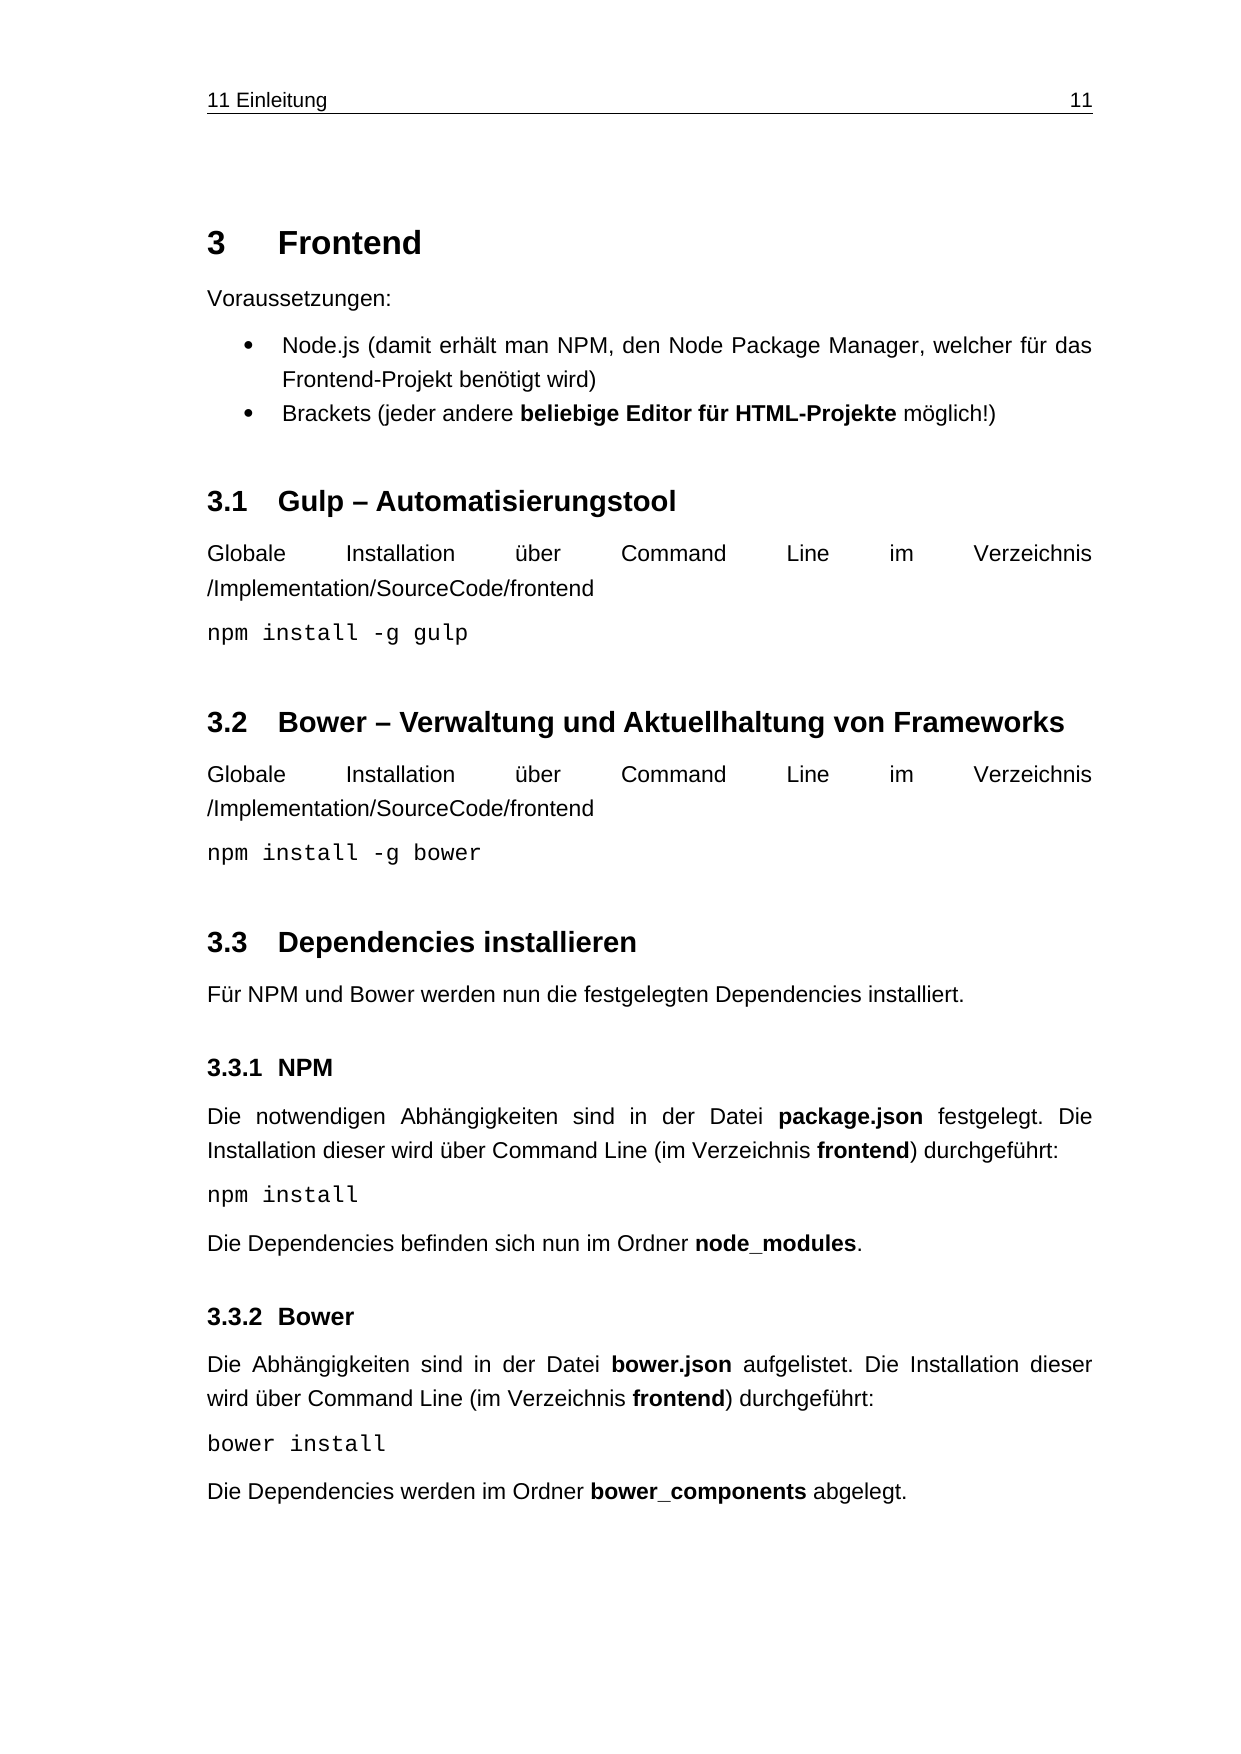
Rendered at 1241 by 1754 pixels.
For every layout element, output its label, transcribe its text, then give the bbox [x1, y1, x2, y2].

text Die Dependencies befinden sich nun im Ordner node_modules. [207, 1230, 1093, 1256]
subtitle Frontend [207, 223, 1093, 261]
text npm install [207, 1184, 1093, 1209]
text Globale Installation über Command Line im Verzeichnis /Implementation/SourceCode/frontend [207, 540, 1093, 601]
subtitle NPM [207, 1053, 1093, 1082]
subtitle Bower – Verwaltung und Aktuellhaltung von Frameworks [207, 705, 1093, 738]
text Globale Installation über Command Line im Verzeichnis /Implementation/SourceCode/frontend [207, 761, 1093, 821]
text Die notwendigen Abhängigkeiten sind in der Datei package.json festgelegt. Die Installation dieser wird über Command Line (im Verzeichnis frontend) durchgeführt: [207, 1103, 1093, 1163]
subtitle Dependencies installieren [207, 925, 1093, 959]
text Für NPM und Bower werden nun die festgelegten Dependencies installiert. [207, 981, 1093, 1008]
text Voraussetzungen: [207, 285, 1093, 311]
text Die Abhängigkeiten sind in der Datei bower.json aufgelistet. Die Installation dieser wird über Command Line (im Verzeichnis frontend) durchgeführt: [207, 1351, 1093, 1412]
text npm install -g gulp [207, 621, 1093, 647]
list Node.js (damit erhält man NPM, den Node Package Manager, welcher für das Frontend-Projekt benötigt wird) [244, 332, 1093, 392]
subtitle Bower [207, 1301, 1093, 1330]
list Brackets (jeder andere beliebige Editor für HTML-Projekte möglich!) [244, 400, 1093, 426]
text bower install [207, 1432, 1093, 1458]
text Die Dependencies werden im Ordner bower_components abgelegt. [207, 1478, 1093, 1504]
subtitle Gulp – Automatisierungstool [207, 484, 1093, 518]
text npm install -g bower [207, 842, 1093, 868]
